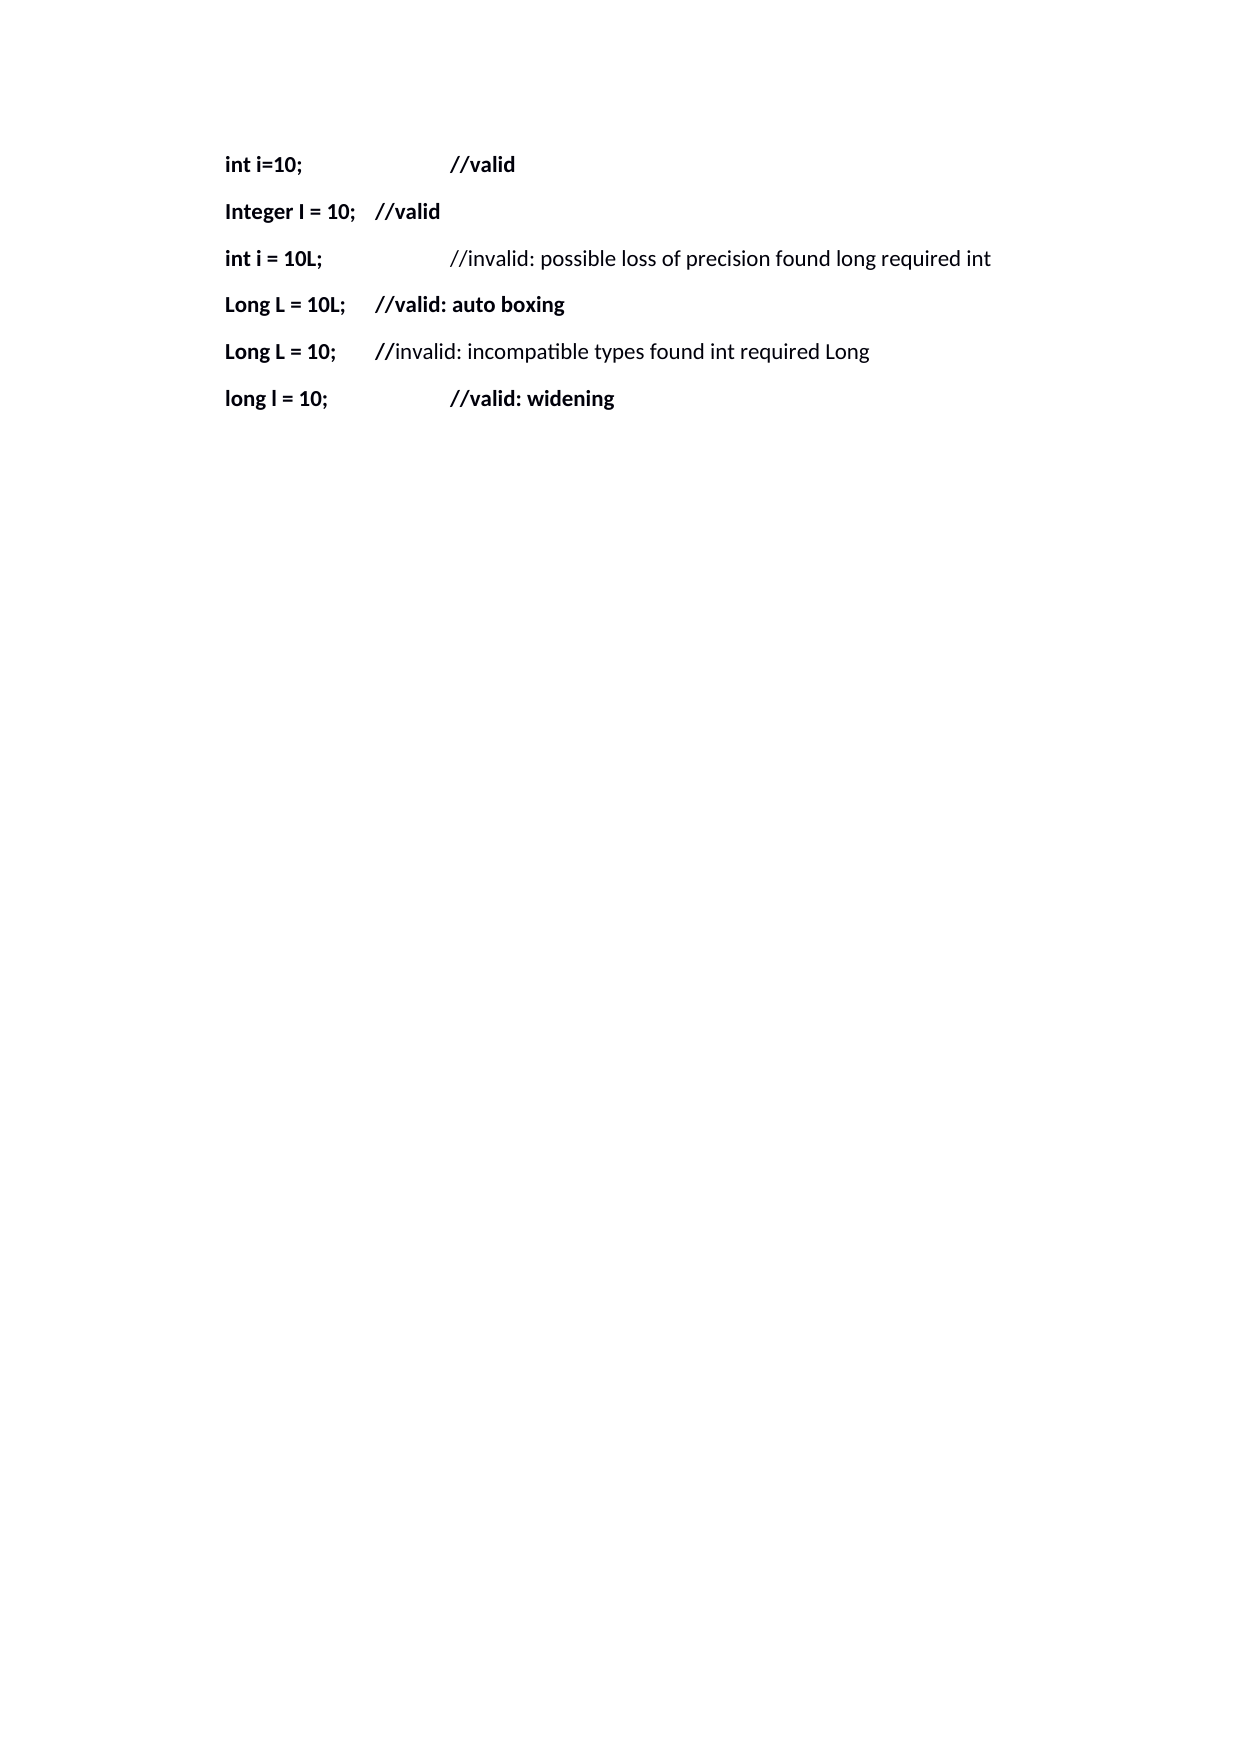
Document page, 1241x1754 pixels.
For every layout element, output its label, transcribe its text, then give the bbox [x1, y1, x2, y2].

text Integer I = 10; //valid [150, 197, 1090, 225]
text Long L = 10L; //valid: auto boxing [150, 291, 1090, 319]
text int i=10; //valid [150, 150, 1090, 178]
text int i = 10L; //invalid: possible loss of precision found long required int [150, 244, 1090, 272]
text long l = 10; //valid: widening [150, 384, 1090, 412]
text Long L = 10; //invalid: incompatible types found int required Long [150, 337, 1090, 366]
